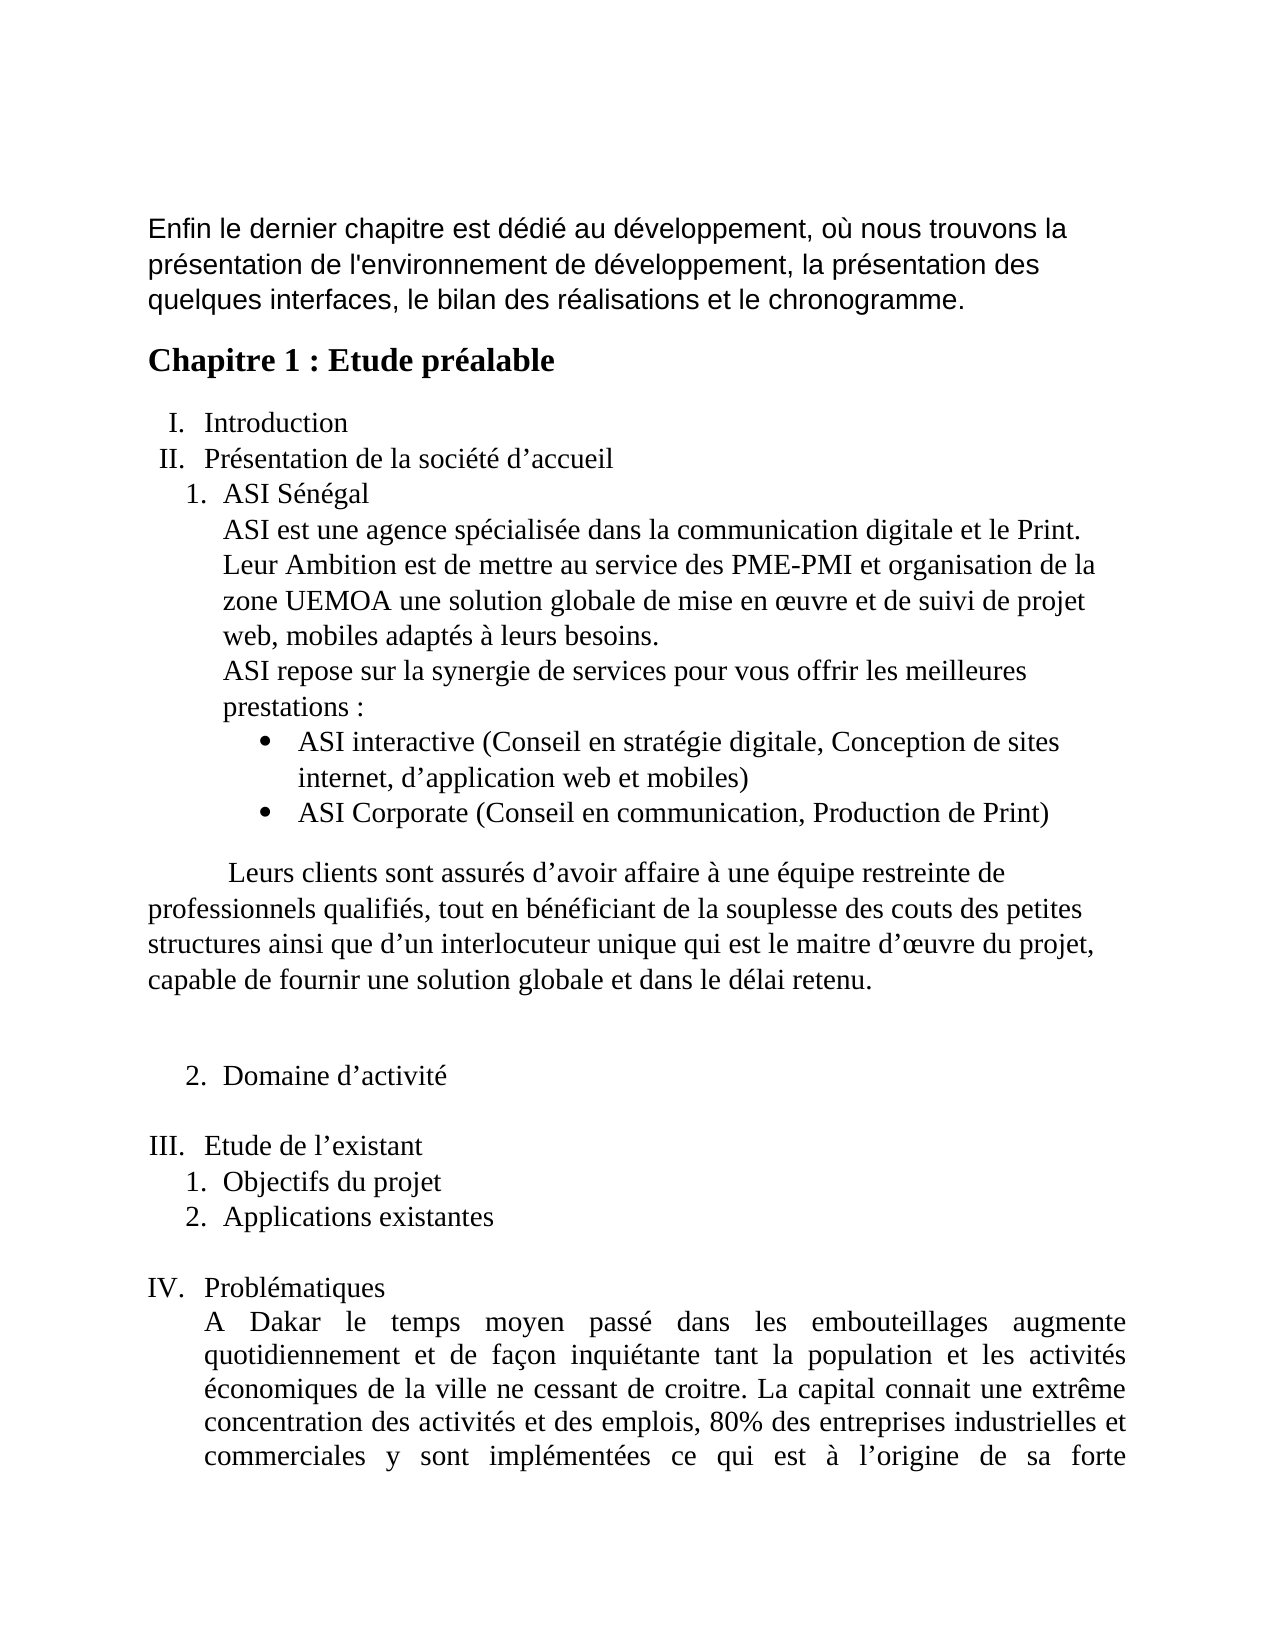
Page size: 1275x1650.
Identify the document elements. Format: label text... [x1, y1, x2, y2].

list Objectifs du projet [185, 1162, 1127, 1197]
list Etude de l’existant [185, 1127, 1127, 1162]
list Présentation de la société d’accueil [185, 439, 1127, 474]
list ASI Corporate (Conseil en communication, Production de Print) [260, 793, 1127, 829]
list Introduction [185, 404, 1127, 439]
list Domaine d’activité [185, 1056, 1127, 1091]
list Applications existantes [185, 1197, 1127, 1233]
text Leurs clients sont assurés d’avoir affaire à une équipe restreinte de professionnels qualifiés, tout en bénéficiant de la souplesse des couts des petites structures ainsi que d’un interlocuteur unique qui est le maitre d’œuvre du projet, capable de fournir une solution globale et dans le délai retenu. [148, 854, 1127, 995]
list ASI Sénégal [185, 474, 1127, 510]
list Problématiques [185, 1268, 1127, 1304]
text Chapitre 1 : Etude préalable [148, 340, 1127, 379]
list ASI repose sur la synergie de services pour vous offrir les meilleures prestations : [223, 652, 1127, 722]
list ASI est une agence spécialisée dans la communication digitale et le Print. Leur Ambition est de mettre au service des PME-PMI et organisation de la zone UEMOA une solution globale de mise en œuvre et de suivi de projet web, mobiles adaptés à leurs besoins. [223, 510, 1127, 652]
list ASI interactive (Conseil en stratégie digitale, Conception de sites internet, d’application web et mobiles) [260, 722, 1127, 793]
text Enfin le dernier chapitre est dédié au développement, où nous trouvons la présentation de l'environnement de développement, la présentation des quelques interfaces, le bilan des réalisations et le chronogramme. [148, 209, 1127, 315]
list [204, 1304, 1127, 1471]
